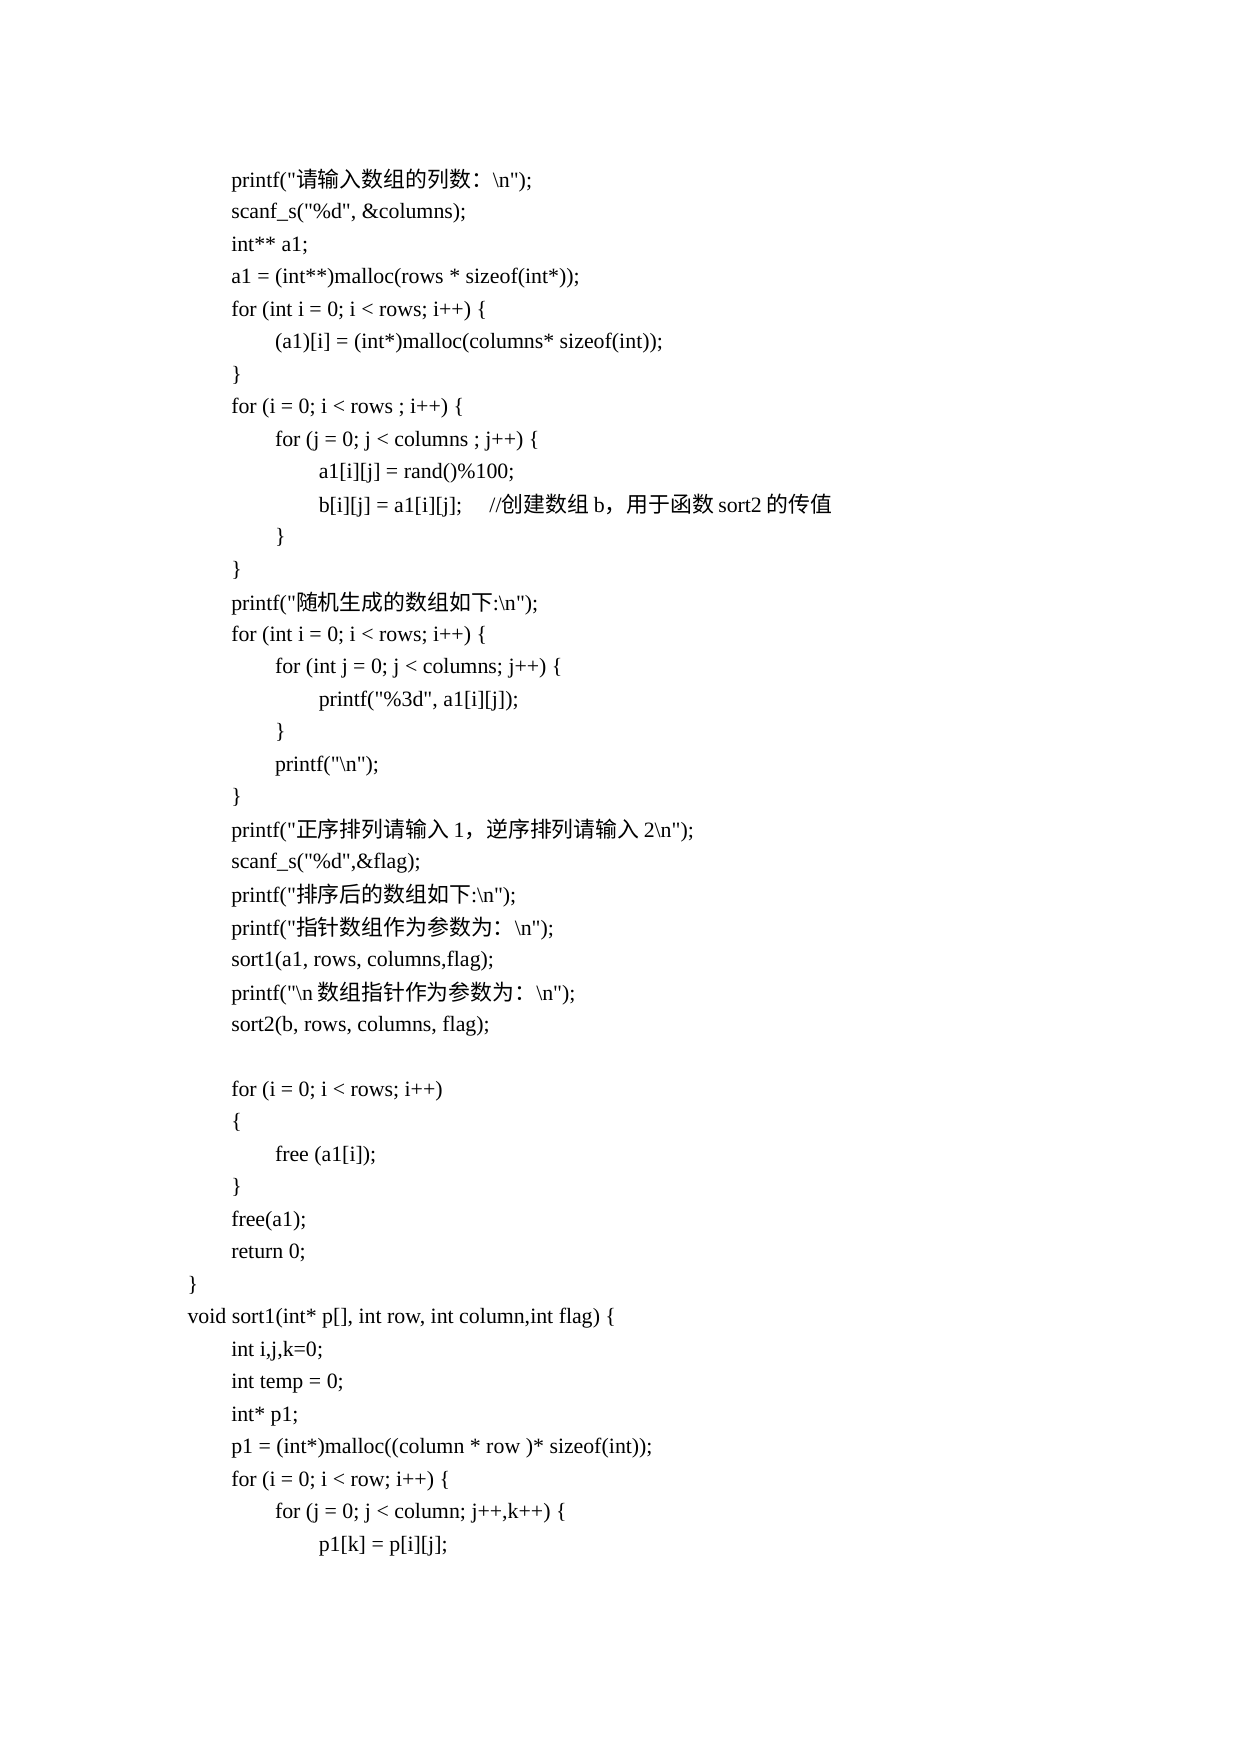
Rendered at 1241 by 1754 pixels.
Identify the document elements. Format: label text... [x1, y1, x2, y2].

text scanf_s("%d", &columns); [187, 194, 1053, 227]
text free (a1[i]); [187, 1137, 1053, 1169]
text printf("\n"); [187, 747, 1053, 779]
text { [187, 1104, 1053, 1137]
text printf("正序排列请输入1，逆序排列请输入2\n"); [187, 812, 1053, 844]
text for (i = 0; i < rows ; i++) { [187, 389, 1053, 422]
text return 0; [187, 1234, 1053, 1267]
text (a1)[i] = (int*)malloc(columns* sizeof(int)); [187, 324, 1053, 357]
text } [187, 1169, 1053, 1202]
text for (j = 0; j < column; j++,k++) { [187, 1494, 1053, 1527]
text int* p1; [187, 1397, 1053, 1429]
text void sort1(int* p[], int row, int column,int flag) { [187, 1299, 1053, 1332]
text printf("%3d", a1[i][j]); [187, 682, 1053, 714]
text sort1(a1, rows, columns,flag); [187, 942, 1053, 974]
text p1[k] = p[i][j]; [187, 1527, 1053, 1559]
text printf("指针数组作为参数为：\n"); [187, 909, 1053, 942]
text int i,j,k=0; [187, 1332, 1053, 1364]
text b[i][j] = a1[i][j]; //创建数组b，用于函数sort2的传值 [187, 487, 1053, 519]
text for (int i = 0; i < rows; i++) { [187, 292, 1053, 324]
text printf("\n数组指针作为参数为：\n"); [187, 974, 1053, 1007]
text } [187, 519, 1053, 552]
text scanf_s("%d",&flag); [187, 844, 1053, 877]
text } [187, 1267, 1053, 1299]
text printf("请输入数组的列数：\n"); [187, 162, 1053, 194]
text for (i = 0; i < rows; i++) [187, 1072, 1053, 1104]
text sort2(b, rows, columns, flag); [187, 1007, 1053, 1039]
text for (i = 0; i < row; i++) { [187, 1462, 1053, 1494]
text } [187, 779, 1053, 812]
text } [187, 357, 1053, 389]
text int** a1; [187, 227, 1053, 259]
text printf("随机生成的数组如下:\n"); [187, 584, 1053, 617]
text int temp = 0; [187, 1364, 1053, 1397]
text } [187, 552, 1053, 584]
text for (int i = 0; i < rows; i++) { [187, 617, 1053, 649]
text p1 = (int*)malloc((column * row )* sizeof(int)); [187, 1429, 1053, 1462]
text a1 = (int**)malloc(rows * sizeof(int*)); [187, 259, 1053, 292]
text for (j = 0; j < columns ; j++) { [187, 422, 1053, 454]
text free(a1); [187, 1202, 1053, 1234]
text for (int j = 0; j < columns; j++) { [187, 649, 1053, 682]
text printf("排序后的数组如下:\n"); [187, 877, 1053, 909]
text a1[i][j] = rand()%100; [187, 454, 1053, 487]
text } [187, 714, 1053, 747]
